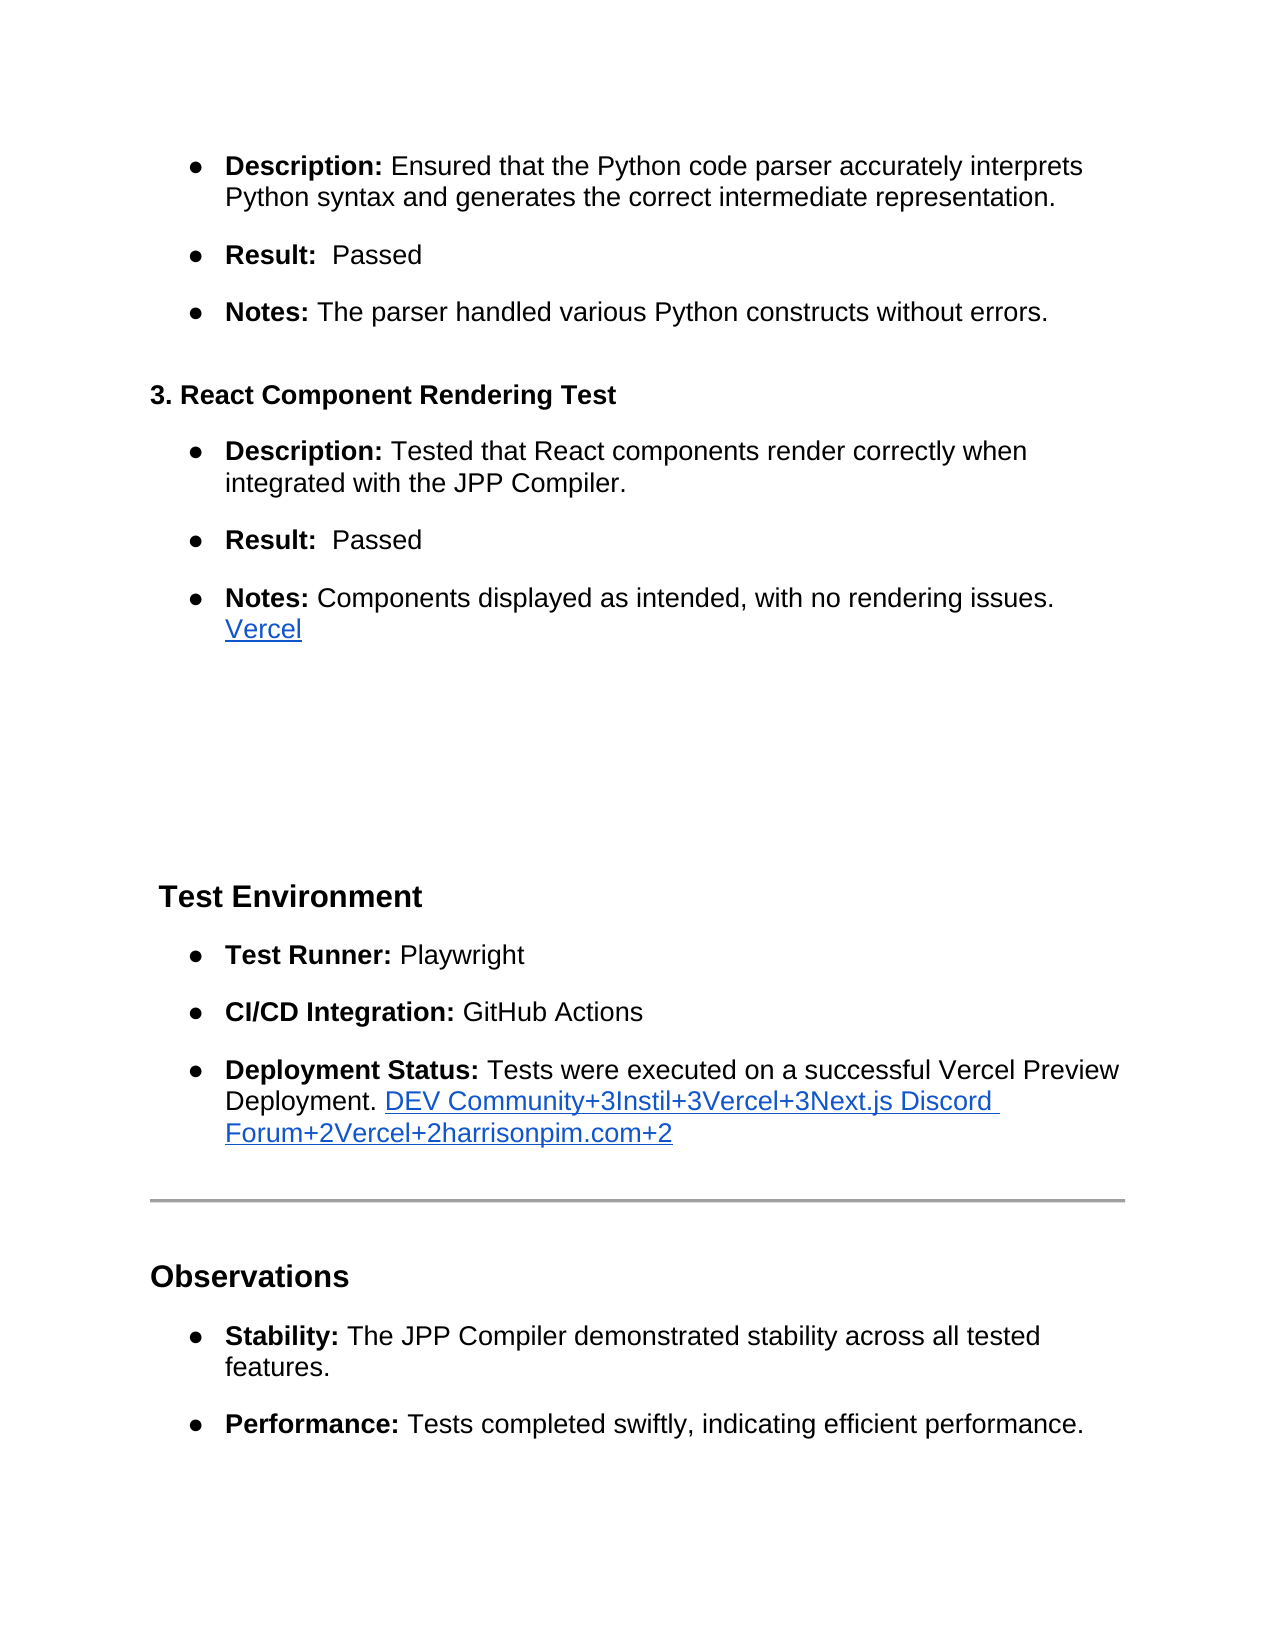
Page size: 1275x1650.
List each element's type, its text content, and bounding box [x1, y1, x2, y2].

list Description: Ensured that the Python code parser accurately interprets Python syntax and generates the correct intermediate representation. [187, 150, 1125, 239]
subtitle 3. React Component Rendering Test [150, 379, 1125, 410]
list Result: Passed [187, 239, 1125, 296]
subtitle Observations [150, 1258, 1125, 1294]
list Notes: The parser handled various Python constructs without errors.​ [187, 296, 1125, 354]
list Result: Passed [187, 524, 1125, 582]
list Deployment Status: Tests were executed on a successful Vercel Preview Deployment. ​DEV Community+3Instil+3Vercel+3Next.js Discord Forum+2Vercel+2harrisonpim.com+2 [187, 1054, 1125, 1174]
list Performance: Tests completed swiftly, indicating efficient performance. [187, 1408, 1125, 1466]
list Notes: Components displayed as intended, with no rendering issues.​Vercel [187, 582, 1125, 671]
list Test Runner: Playwright [187, 939, 1125, 996]
list Stability: The JPP Compiler demonstrated stability across all tested features. [187, 1319, 1125, 1408]
list Description: Tested that React components render correctly when integrated with the JPP Compiler. [187, 435, 1125, 524]
list CI/CD Integration: GitHub Actions [187, 996, 1125, 1054]
subtitle Test Environment [150, 878, 1125, 914]
